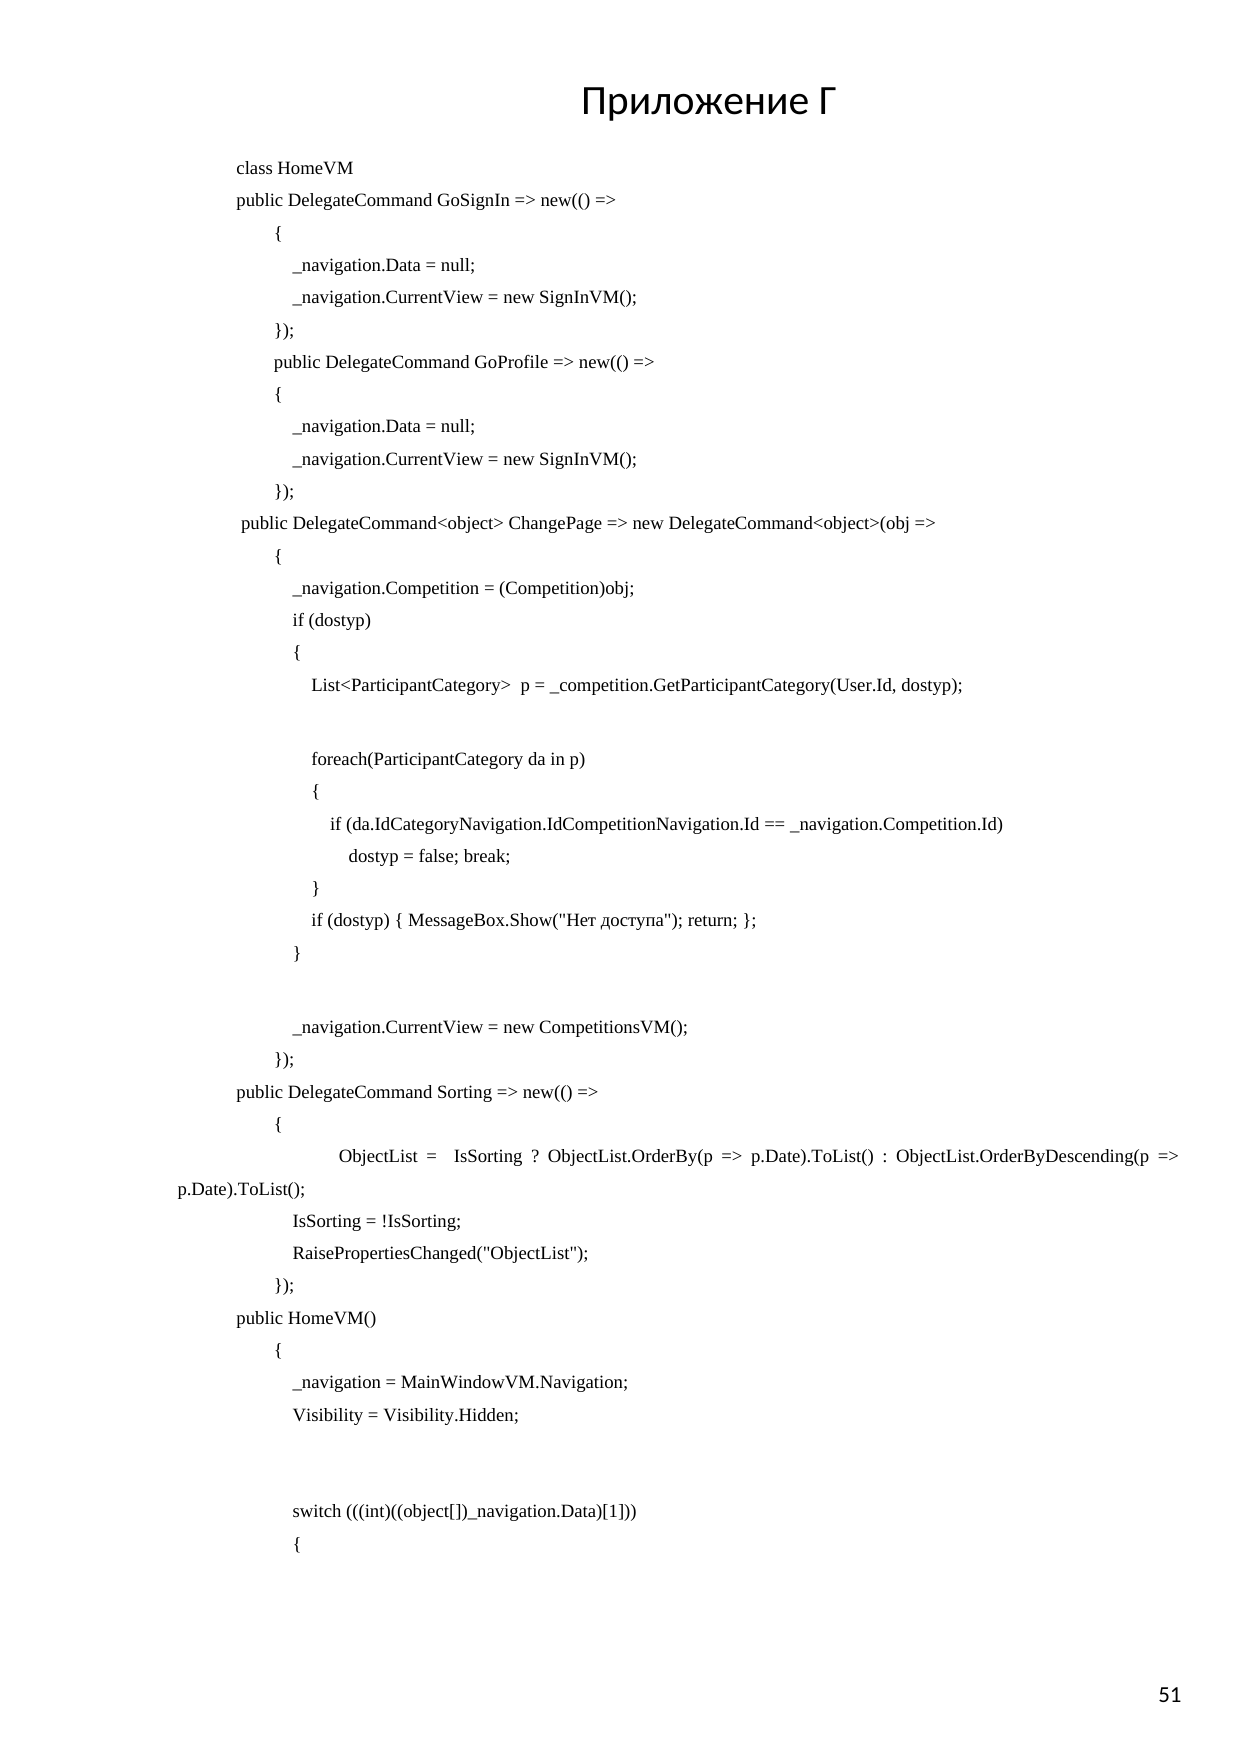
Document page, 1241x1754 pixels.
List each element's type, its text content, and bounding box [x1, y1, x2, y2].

text public DelegateCommand Sorting => new(() => [177, 1081, 1181, 1102]
text { [177, 641, 1181, 663]
text public DelegateCommand GoProfile => new(() => [177, 351, 1181, 372]
text public HomeVM() [177, 1307, 1181, 1328]
text class HomeVM [177, 157, 1181, 178]
text _navigation.Data = null; [177, 254, 1181, 275]
text Visibility = Visibility.Hidden; [177, 1403, 1181, 1425]
text IsSorting = !IsSorting; [177, 1210, 1181, 1231]
text { [177, 383, 1181, 404]
text public DelegateCommand<object> ChangePage => new DelegateCommand<object>(obj => [177, 512, 1181, 534]
text _navigation.Competition = (Competition)obj; [177, 577, 1181, 598]
text }); [177, 1048, 1181, 1070]
text { [177, 780, 1181, 802]
text if (dostyp) [177, 609, 1181, 631]
text } [177, 877, 1181, 899]
text _navigation = MainWindowVM.Navigation; [177, 1371, 1181, 1393]
text { [177, 222, 1181, 243]
text } [177, 942, 1181, 963]
text _navigation.CurrentView = new SignInVM(); [177, 448, 1181, 469]
text _navigation.Data = null; [177, 415, 1181, 437]
text foreach(ParticipantCategory da in p) [177, 748, 1181, 769]
text { [177, 1339, 1181, 1360]
text ObjectList = IsSorting ? ObjectList.OrderBy(p => p.Date).ToList() : ObjectList.OrderByDescending(p => p.Date).ToList(); [177, 1145, 1181, 1199]
text { [177, 1533, 1181, 1554]
text { [177, 1113, 1181, 1134]
text _navigation.CurrentView = new SignInVM(); [177, 286, 1181, 308]
text public DelegateCommand GoSignIn => new(() => [177, 189, 1181, 211]
text RaisePropertiesChanged("ObjectList"); [177, 1242, 1181, 1263]
text _navigation.CurrentView = new CompetitionsVM(); [177, 1016, 1181, 1037]
text if (dostyp) { MessageBox.Show("Нет доступа"); return; }; [177, 909, 1181, 931]
text }); [177, 318, 1181, 340]
text List<ParticipantCategory> p = _competition.GetParticipantCategory(User.Id, dostyp); [177, 674, 1181, 695]
text { [177, 544, 1181, 566]
text switch (((int)((object[])_navigation.Data)[1])) [177, 1500, 1181, 1522]
text }); [177, 1274, 1181, 1296]
text dostyp = false; break; [177, 845, 1181, 866]
text if (da.IdCategoryNavigation.IdCompetitionNavigation.Id == _navigation.Competition.Id) [177, 812, 1181, 834]
text }); [177, 480, 1181, 501]
